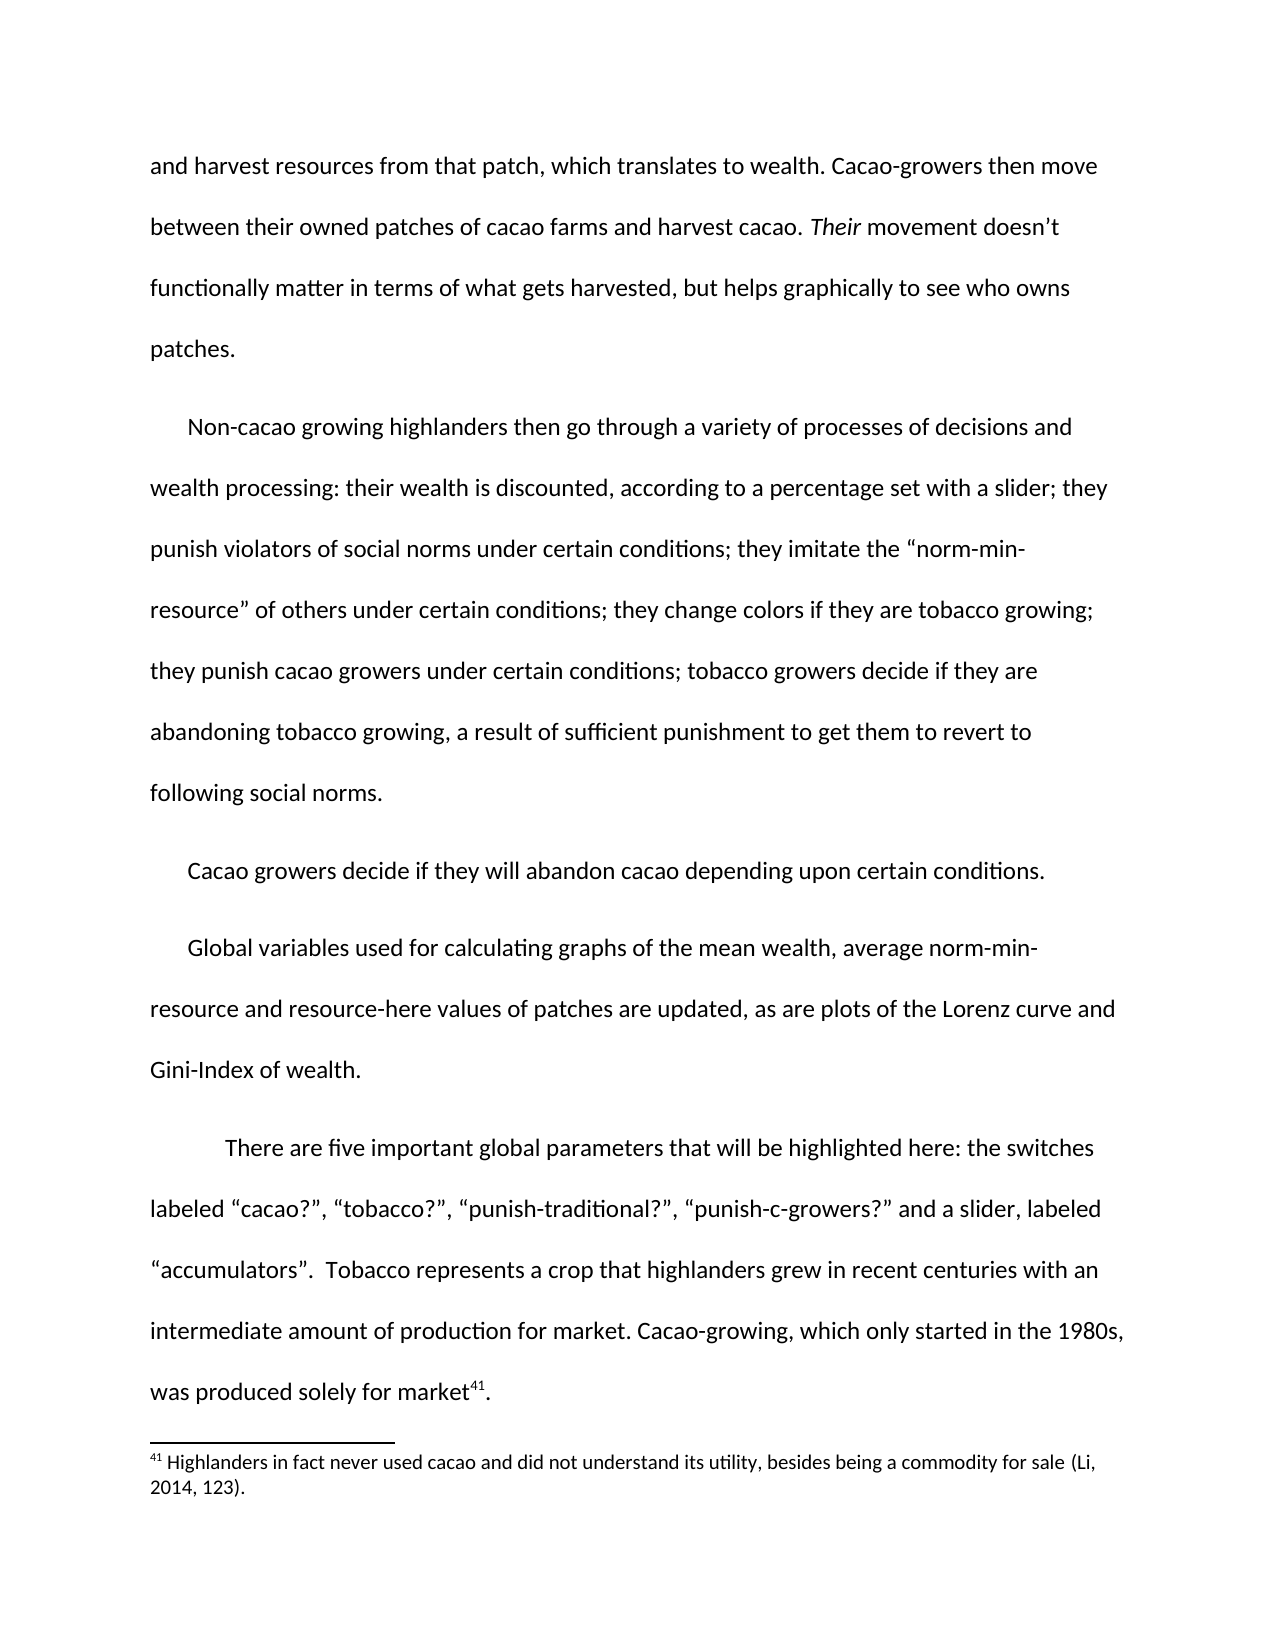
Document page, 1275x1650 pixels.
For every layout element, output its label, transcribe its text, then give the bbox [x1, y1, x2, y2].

text Cacao growers decide if they will abandon cacao depending upon certain conditions. [150, 855, 1125, 885]
text Global variables used for calculating graphs of the mean wealth, average norm-min-resource and resource-here values of patches are updated, as are plots of the Lorenz curve and Gini-Index of wealth. [150, 932, 1125, 1085]
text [150, 150, 1125, 364]
text There are five important global parameters that will be highlighted here: the switches labeled “cacao?”, “tobacco?”, “punish-traditional?”, “punish-c-growers?” and a slider, labeled “accumulators”. Tobacco represents a crop that highlanders grew in recent centuries with an intermediate amount of production for market. Cacao-growing, which only started in the 1980s, was produced solely for market. [150, 1132, 1125, 1407]
text Non-cacao growing highlanders then go through a variety of processes of decisions and wealth processing: their wealth is discounted, according to a percentage set with a slider; they punish violators of social norms under certain conditions; they imitate the “norm-min-resource” of others under certain conditions; they change colors if they are tobacco growing; they punish cacao growers under certain conditions; tobacco growers decide if they are abandoning tobacco growing, a result of sufficient punishment to get them to revert to following social norms. [150, 411, 1125, 808]
